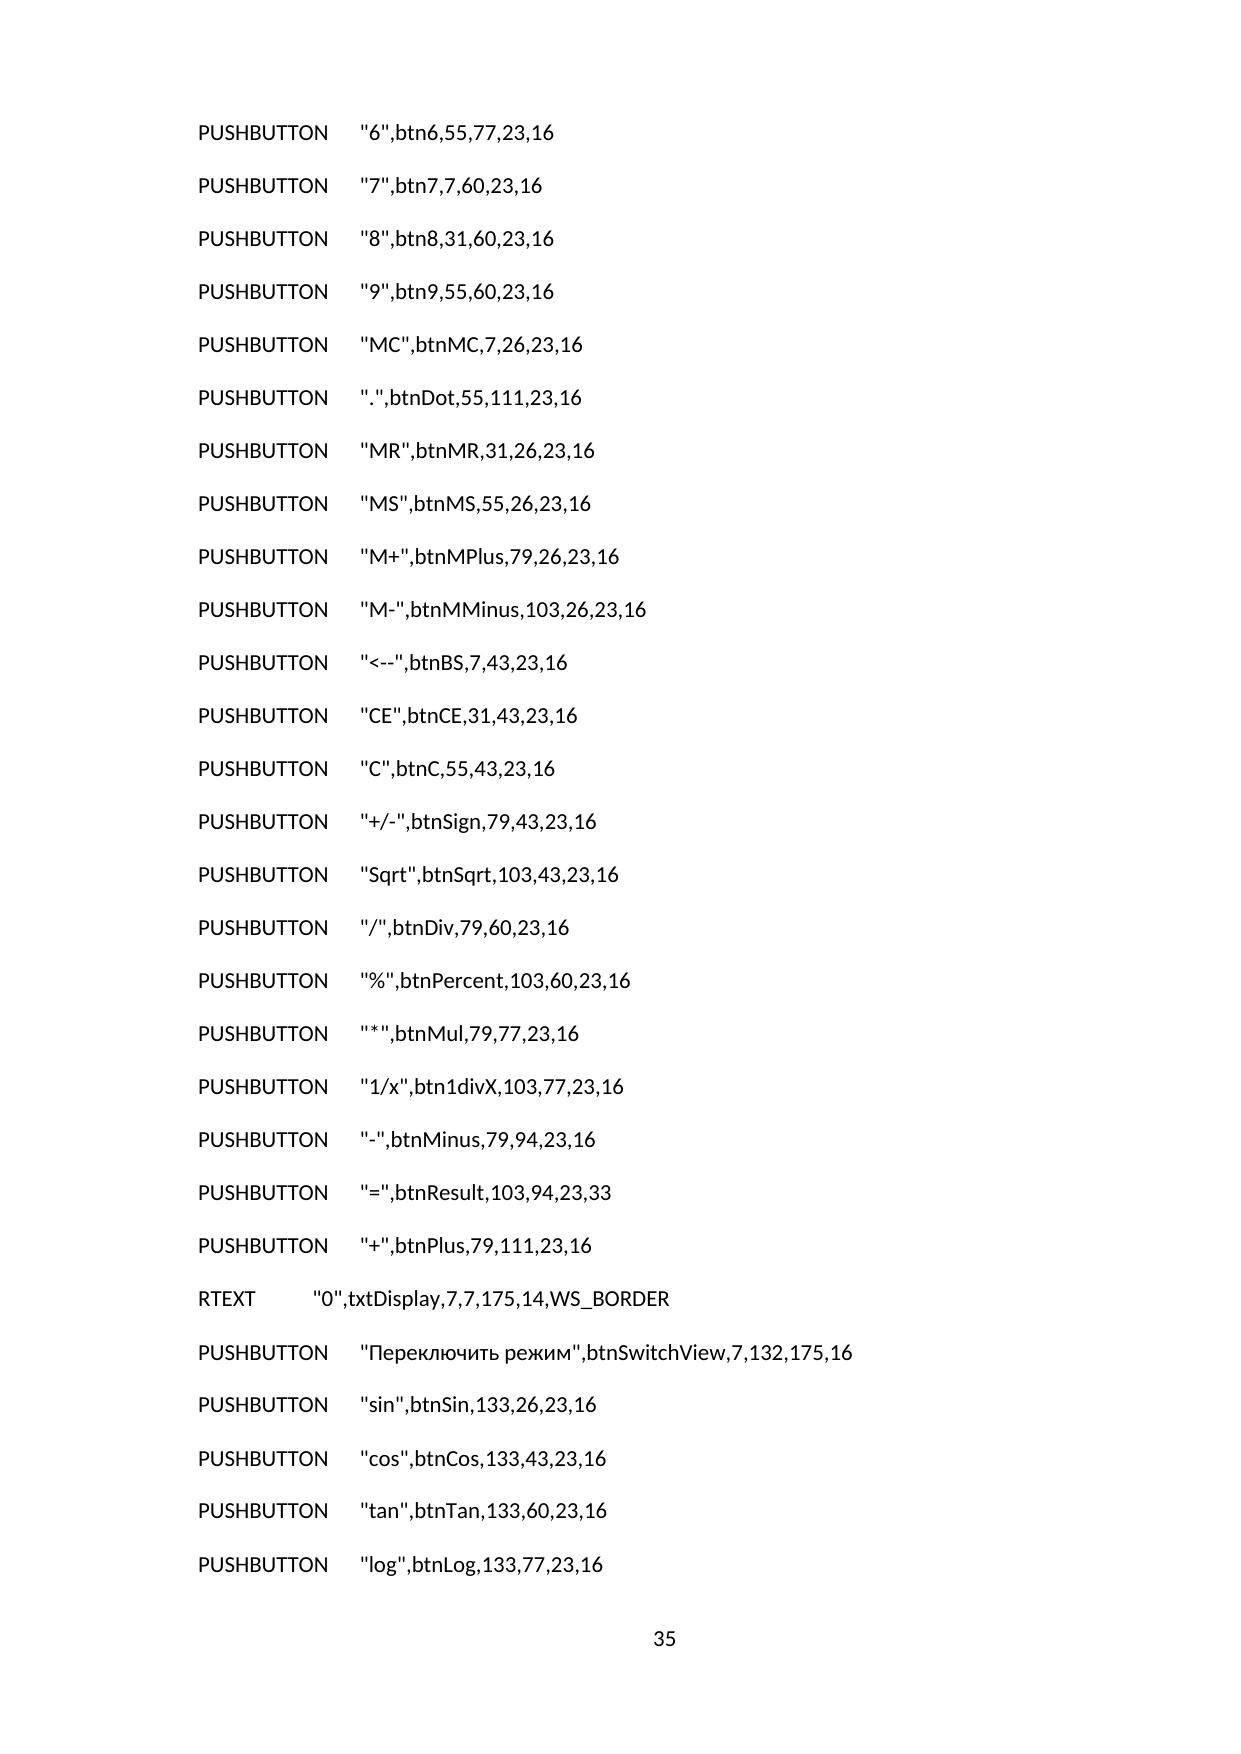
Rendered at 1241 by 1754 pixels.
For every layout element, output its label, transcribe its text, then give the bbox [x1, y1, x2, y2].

text RTEXT "0",txtDisplay,7,7,175,14,WS_BORDER [177, 1284, 1152, 1313]
text PUSHBUTTON "cos",btnCos,133,43,23,16 [177, 1444, 1152, 1472]
text PUSHBUTTON "Sqrt",btnSqrt,103,43,23,16 [177, 860, 1152, 888]
text PUSHBUTTON "%",btnPercent,103,60,23,16 [177, 966, 1152, 994]
text PUSHBUTTON "tan",btnTan,133,60,23,16 [177, 1497, 1152, 1525]
text PUSHBUTTON "1/x",btn1divX,103,77,23,16 [177, 1072, 1152, 1101]
text PUSHBUTTON "C",btnC,55,43,23,16 [177, 754, 1152, 782]
text PUSHBUTTON "+",btnPlus,79,111,23,16 [177, 1232, 1152, 1259]
text PUSHBUTTON "MR",btnMR,31,26,23,16 [177, 436, 1152, 464]
text PUSHBUTTON "=",btnResult,103,94,23,33 [177, 1178, 1152, 1207]
text PUSHBUTTON "7",btn7,7,60,23,16 [177, 171, 1152, 199]
text PUSHBUTTON "8",btn8,31,60,23,16 [177, 224, 1152, 252]
text PUSHBUTTON "MC",btnMC,7,26,23,16 [177, 330, 1152, 358]
text PUSHBUTTON "<--",btnBS,7,43,23,16 [177, 648, 1152, 676]
text PUSHBUTTON "CE",btnCE,31,43,23,16 [177, 701, 1152, 729]
text PUSHBUTTON "9",btn9,55,60,23,16 [177, 277, 1152, 305]
text PUSHBUTTON "sin",btnSin,133,26,23,16 [177, 1391, 1152, 1419]
text PUSHBUTTON "/",btnDiv,79,60,23,16 [177, 913, 1152, 941]
text PUSHBUTTON "6",btn6,55,77,23,16 [177, 118, 1152, 146]
text PUSHBUTTON "M+",btnMPlus,79,26,23,16 [177, 542, 1152, 570]
text PUSHBUTTON "+/-",btnSign,79,43,23,16 [177, 807, 1152, 835]
text PUSHBUTTON "log",btnLog,133,77,23,16 [177, 1550, 1152, 1578]
text PUSHBUTTON "-",btnMinus,79,94,23,16 [177, 1126, 1152, 1153]
text PUSHBUTTON "M-",btnMMinus,103,26,23,16 [177, 595, 1152, 623]
text PUSHBUTTON "*",btnMul,79,77,23,16 [177, 1019, 1152, 1047]
text PUSHBUTTON ".",btnDot,55,111,23,16 [177, 383, 1152, 411]
text PUSHBUTTON "MS",btnMS,55,26,23,16 [177, 489, 1152, 517]
text PUSHBUTTON "Переключить режим",btnSwitchView,7,132,175,16 [177, 1338, 1152, 1366]
